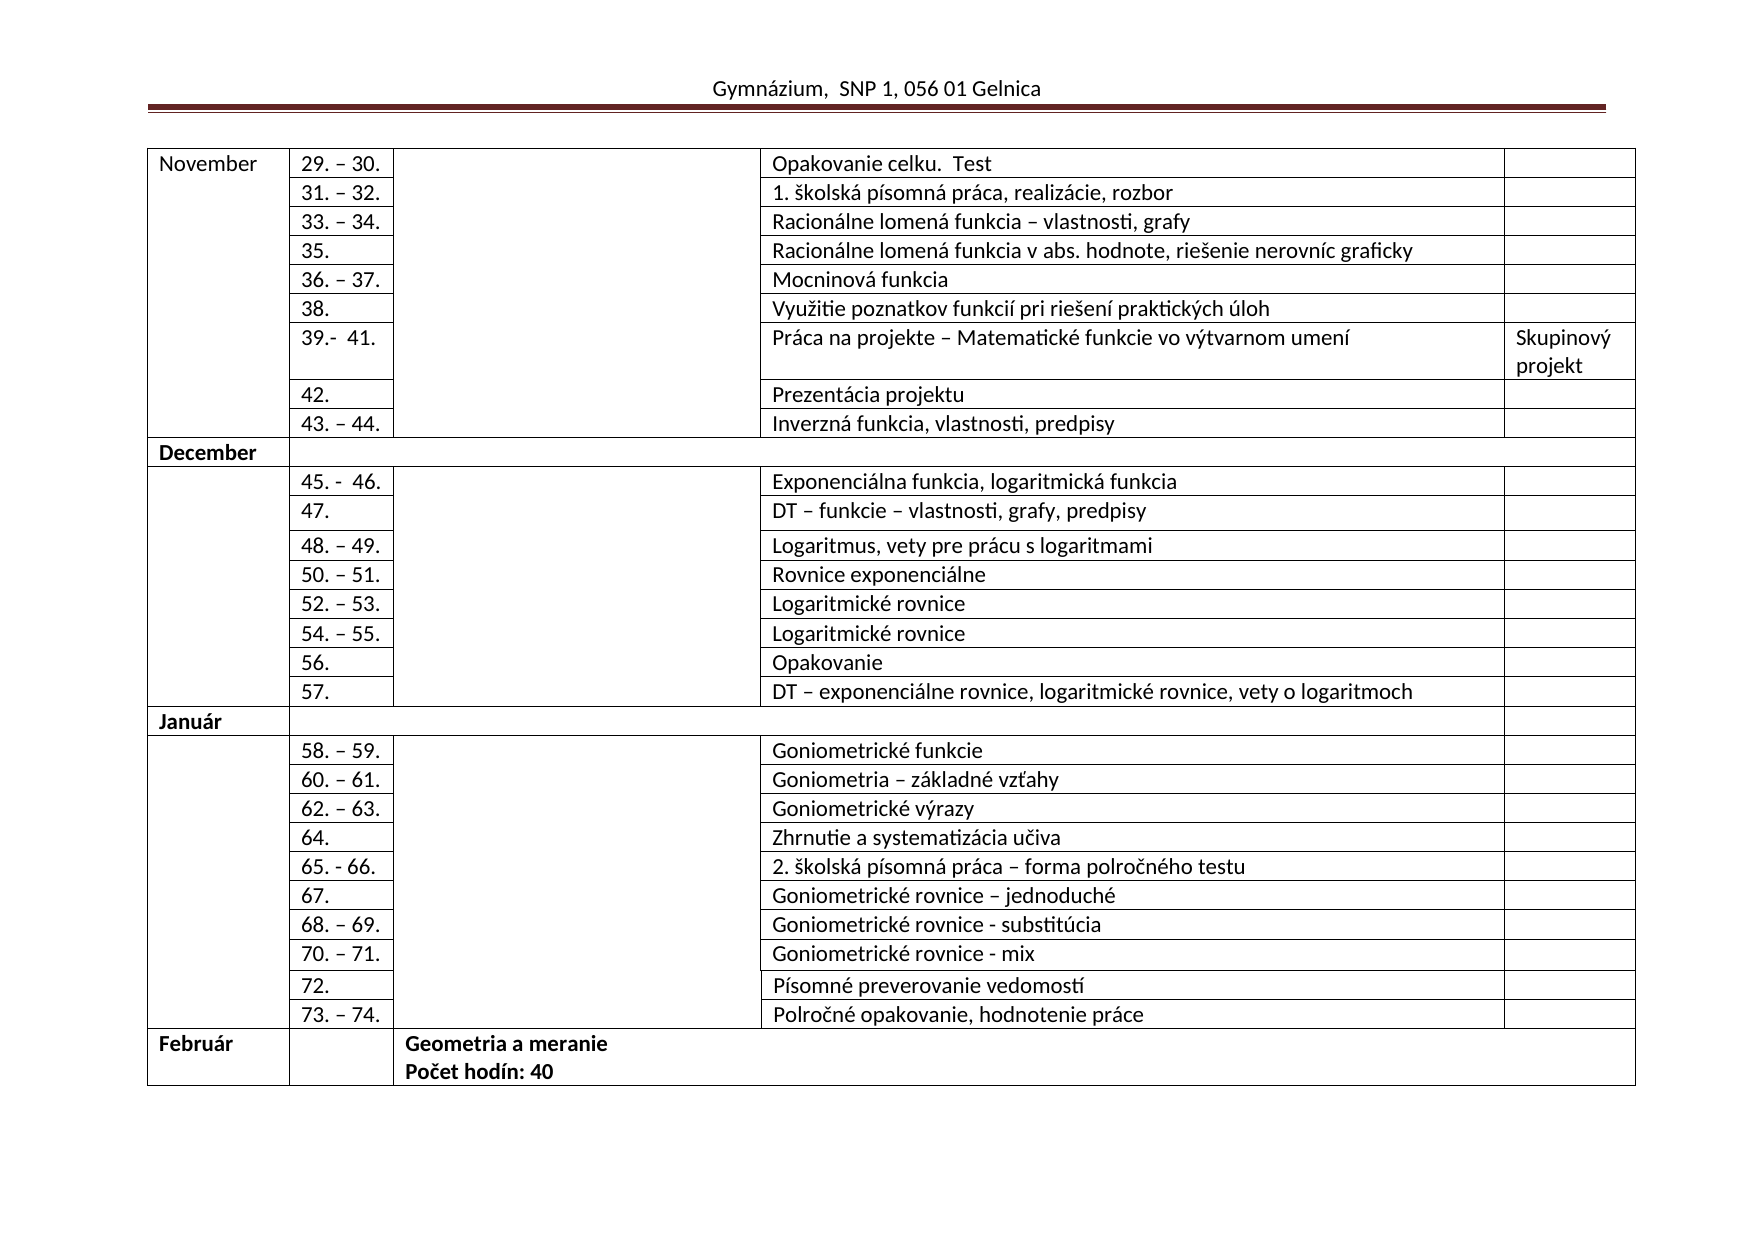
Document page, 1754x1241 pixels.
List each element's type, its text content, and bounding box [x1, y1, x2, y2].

table_cell Opakovanie [761, 648, 1504, 676]
table_cell 38. [290, 294, 393, 322]
table_cell [1505, 561, 1635, 588]
table_cell [1505, 765, 1635, 793]
table_cell November [148, 149, 289, 437]
table_cell [1505, 467, 1635, 495]
table_cell [1505, 619, 1635, 647]
table_cell [1505, 380, 1635, 408]
table_cell Goniometria – základné vzťahy [761, 765, 1504, 793]
table_cell 2. školská písomná práca – forma polročného testu [761, 852, 1504, 880]
table_cell 67. [290, 881, 393, 909]
table_cell [1505, 707, 1635, 735]
table_cell [1505, 794, 1635, 822]
table_cell [290, 1029, 393, 1085]
table_cell 64. [290, 823, 393, 851]
table_cell 57. [290, 677, 393, 706]
table_cell 62. – 63. [290, 794, 393, 822]
table_cell [290, 438, 1635, 466]
table_cell 50. – 51. [290, 561, 393, 588]
table_cell Racionálne lomená funkcia – vlastnosti, grafy [761, 207, 1504, 235]
table_cell [1505, 265, 1635, 293]
table_cell 73. – 74. [290, 1000, 393, 1028]
table_cell [1505, 531, 1635, 559]
table_cell 54. – 55. [290, 619, 393, 647]
table_cell 56. [290, 648, 393, 676]
table_cell 42. [290, 380, 393, 408]
table_cell Február [148, 1029, 289, 1085]
table_cell 39.- 41. [290, 323, 393, 379]
table_cell [1505, 294, 1635, 322]
table_cell 45. - 46. [290, 467, 393, 495]
table_cell 35. [290, 236, 393, 264]
table_cell Inverzná funkcia, vlastnosti, predpisy [761, 409, 1504, 437]
table_cell Písomné preverovanie vedomostí [762, 971, 1504, 999]
table_cell 1. školská písomná práca, realizácie, rozbor [761, 178, 1504, 206]
table_cell Logaritmické rovnice [761, 590, 1504, 618]
table_cell [290, 707, 1504, 735]
table_cell December [148, 438, 289, 466]
table_cell [1505, 149, 1635, 177]
table_cell [1505, 677, 1635, 706]
table_cell 65. - 66. [290, 852, 393, 880]
table_cell 52. – 53. [290, 590, 393, 618]
table_cell [1505, 971, 1635, 999]
table_cell [1505, 881, 1635, 909]
table_cell 72. [290, 971, 393, 999]
table_cell [1505, 910, 1635, 938]
table_cell 36. – 37. [290, 265, 393, 293]
table_cell Mocninová funkcia [761, 265, 1504, 293]
table_cell [394, 970, 761, 1028]
table_cell [394, 467, 760, 706]
table_cell [1505, 940, 1635, 970]
table_cell [1505, 236, 1635, 264]
table_cell 33. – 34. [290, 207, 393, 235]
table_cell 70. – 71. [290, 940, 393, 970]
table_cell Zhrnutie a systematizácia učiva [761, 823, 1504, 851]
table_cell Logaritmické rovnice [761, 619, 1504, 647]
table_cell Goniometrické rovnice - substitúcia [761, 910, 1504, 938]
table_cell Goniometrické rovnice - mix [761, 940, 1504, 970]
table_cell Práca na projekte – Matematické funkcie vo výtvarnom umení [761, 323, 1504, 379]
table_cell [394, 149, 760, 437]
table_cell 43. – 44. [290, 409, 393, 437]
table_cell 47. [290, 496, 393, 530]
table_cell [1505, 852, 1635, 880]
table_cell Polročné opakovanie, hodnotenie práce [762, 1000, 1504, 1028]
table_cell [1505, 590, 1635, 618]
table_cell Prezentácia projektu [761, 380, 1504, 408]
table_cell 60. – 61. [290, 765, 393, 793]
table_cell Rovnice exponenciálne [761, 561, 1504, 588]
table_cell Logaritmus, vety pre prácu s logaritmami [761, 531, 1504, 559]
table_cell [1505, 496, 1635, 530]
table_cell [1505, 207, 1635, 235]
table_cell Opakovanie celku. Test [761, 149, 1504, 177]
table_cell [1505, 648, 1635, 676]
table_cell 58. – 59. [290, 736, 393, 764]
table_cell 29. – 30. [290, 149, 393, 177]
table_cell [148, 467, 289, 706]
table_cell [1505, 178, 1635, 206]
table_cell 48. – 49. [290, 531, 393, 559]
table_cell 68. – 69. [290, 910, 393, 938]
table_cell Goniometrické rovnice – jednoduché [761, 881, 1504, 909]
table_cell Goniometrické funkcie [761, 736, 1504, 764]
table_cell [394, 736, 760, 970]
table_cell DT – exponenciálne rovnice, logaritmické rovnice, vety o logaritmoch [761, 677, 1504, 706]
table_cell 31. – 32. [290, 178, 393, 206]
table_cell Január [148, 707, 289, 735]
table_cell [1505, 823, 1635, 851]
table_cell Skupinový projekt [1505, 323, 1635, 379]
table_cell [1505, 409, 1635, 437]
table_cell Racionálne lomená funkcia v abs. hodnote, riešenie nerovníc graficky [761, 236, 1504, 264]
table_cell Exponenciálna funkcia, logaritmická funkcia [761, 467, 1504, 495]
table_cell [148, 736, 289, 1028]
table_cell DT – funkcie – vlastnosti, grafy, predpisy [761, 496, 1504, 530]
table_cell Goniometrické výrazy [761, 794, 1504, 822]
table_cell [1505, 1000, 1635, 1028]
table_cell Využitie poznatkov funkcií pri riešení praktických úloh [761, 294, 1504, 322]
table_cell [1505, 736, 1635, 764]
table_cell Geometria a meranie Počet hodín: 40 [394, 1029, 1635, 1085]
